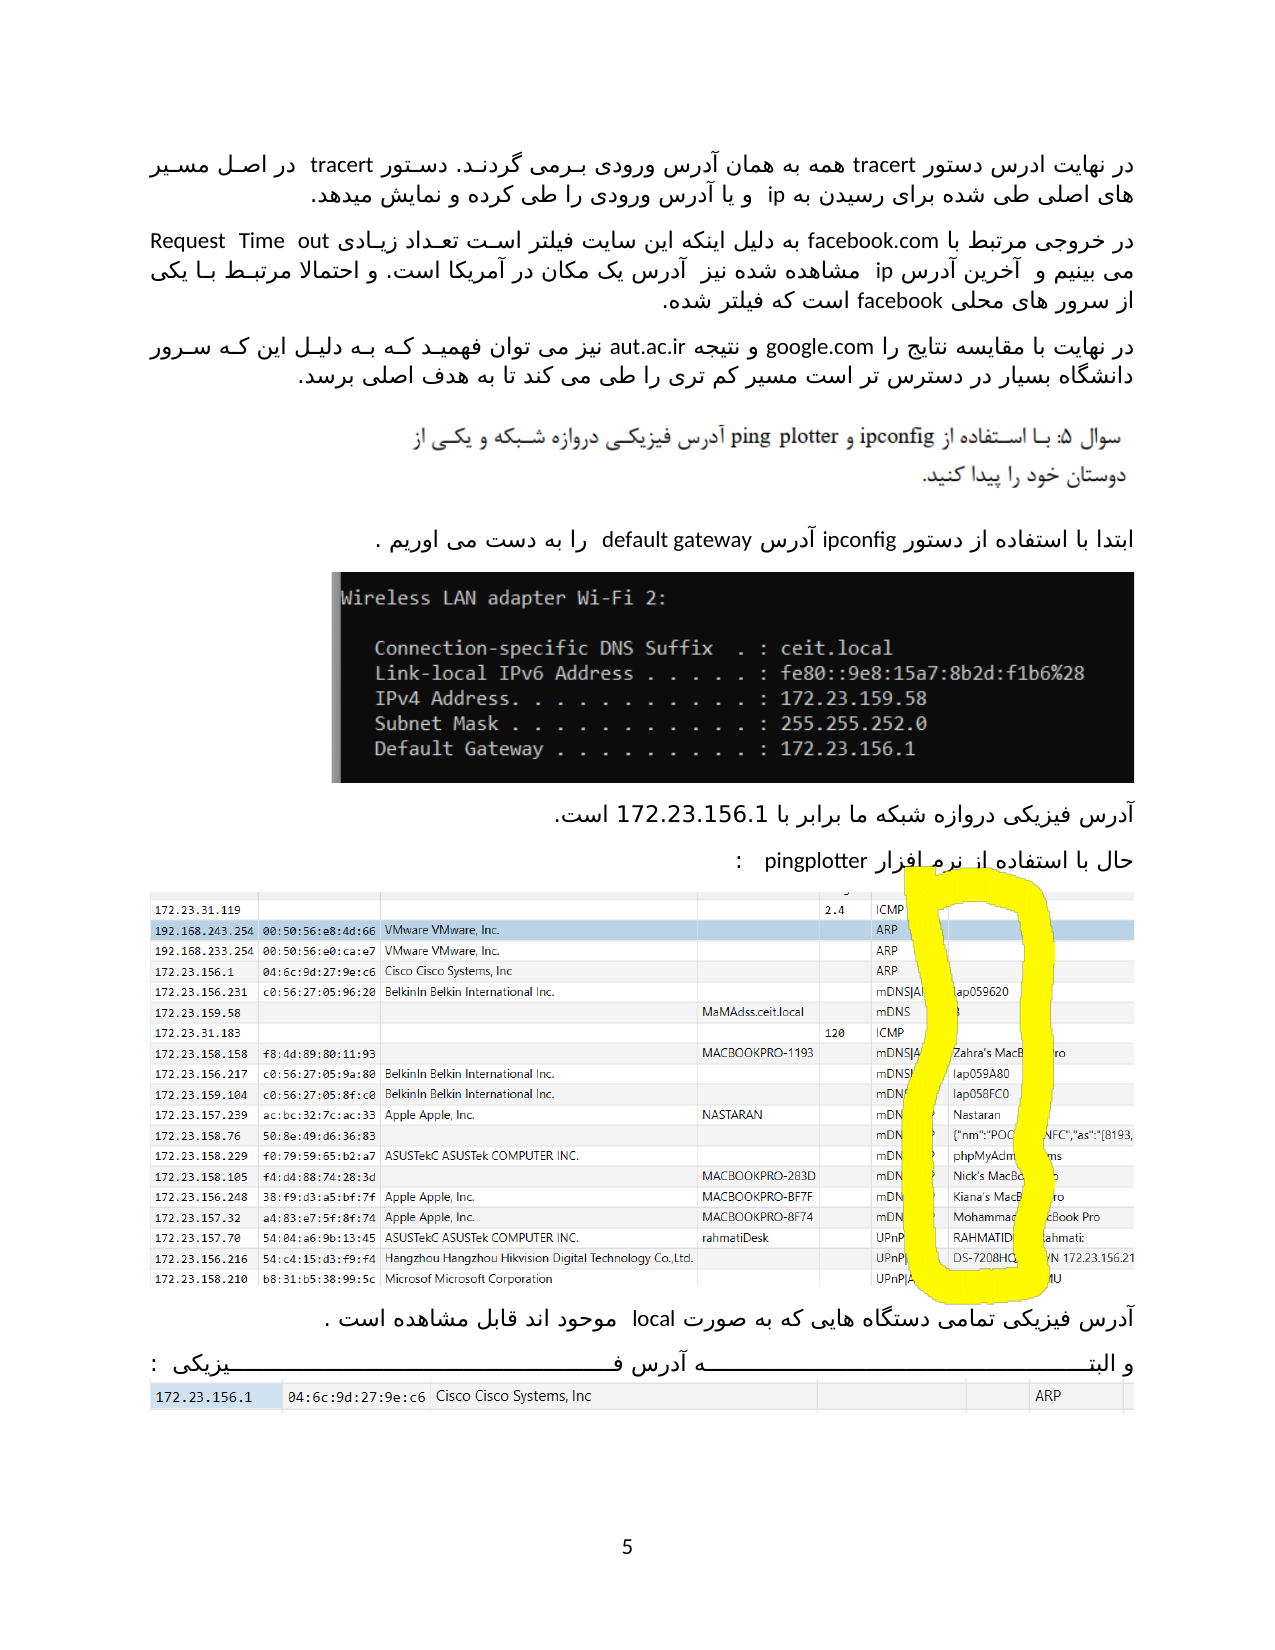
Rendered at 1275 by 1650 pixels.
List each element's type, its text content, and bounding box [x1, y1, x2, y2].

picture [399, 407, 1135, 507]
text در نهایت با مقایسه نتایج را google.com و نتیجه aut.ac.ir نیز می توان فهمید که به دلیل این که سرور دانشگاه بسیار در دسترس تر است مسیر کم تری را طی می کند تا به هدف اصلی برسد. [150, 332, 1134, 389]
picture [150, 1379, 1135, 1413]
text آدرس فیزیکی دروازه شبکه ما برابر با 172.23.156.1 است. [150, 801, 1134, 827]
text ابتدا با استفاده از دستور ipconfig آدرس default gateway را به دست می اوریم . [150, 526, 1134, 554]
text در خروجی مرتبط با facebook.com به دلیل اینکه این سایت فیلتر است تعداد زیادی Request Time out می بینیم و آخرین آدرس ip مشاهده شده نیز آدرس یک مکان در آمریکا است. و احتمالا مرتبط با یکی از سرور های محلی facebook است که فیلتر شده. [150, 226, 1134, 314]
text حال با استفاده از نرم افزار pingplotter : [150, 846, 1134, 874]
text و البته آدرس فیزیکی : [150, 1351, 1134, 1379]
text در نهایت ادرس دستور tracert همه به همان آدرس ورودی برمی گردند. دستور tracert در اصل مسیر های اصلی طی شده برای رسیدن به ip و یا آدرس ورودی را طی کرده و نمایش میدهد. [150, 150, 1134, 208]
text آدرس فیزیکی تمامی دستگاه هایی که به صورت local موحود اند قابل مشاهده است . [150, 1304, 1134, 1332]
picture [331, 572, 1135, 783]
picture [150, 859, 1135, 1306]
